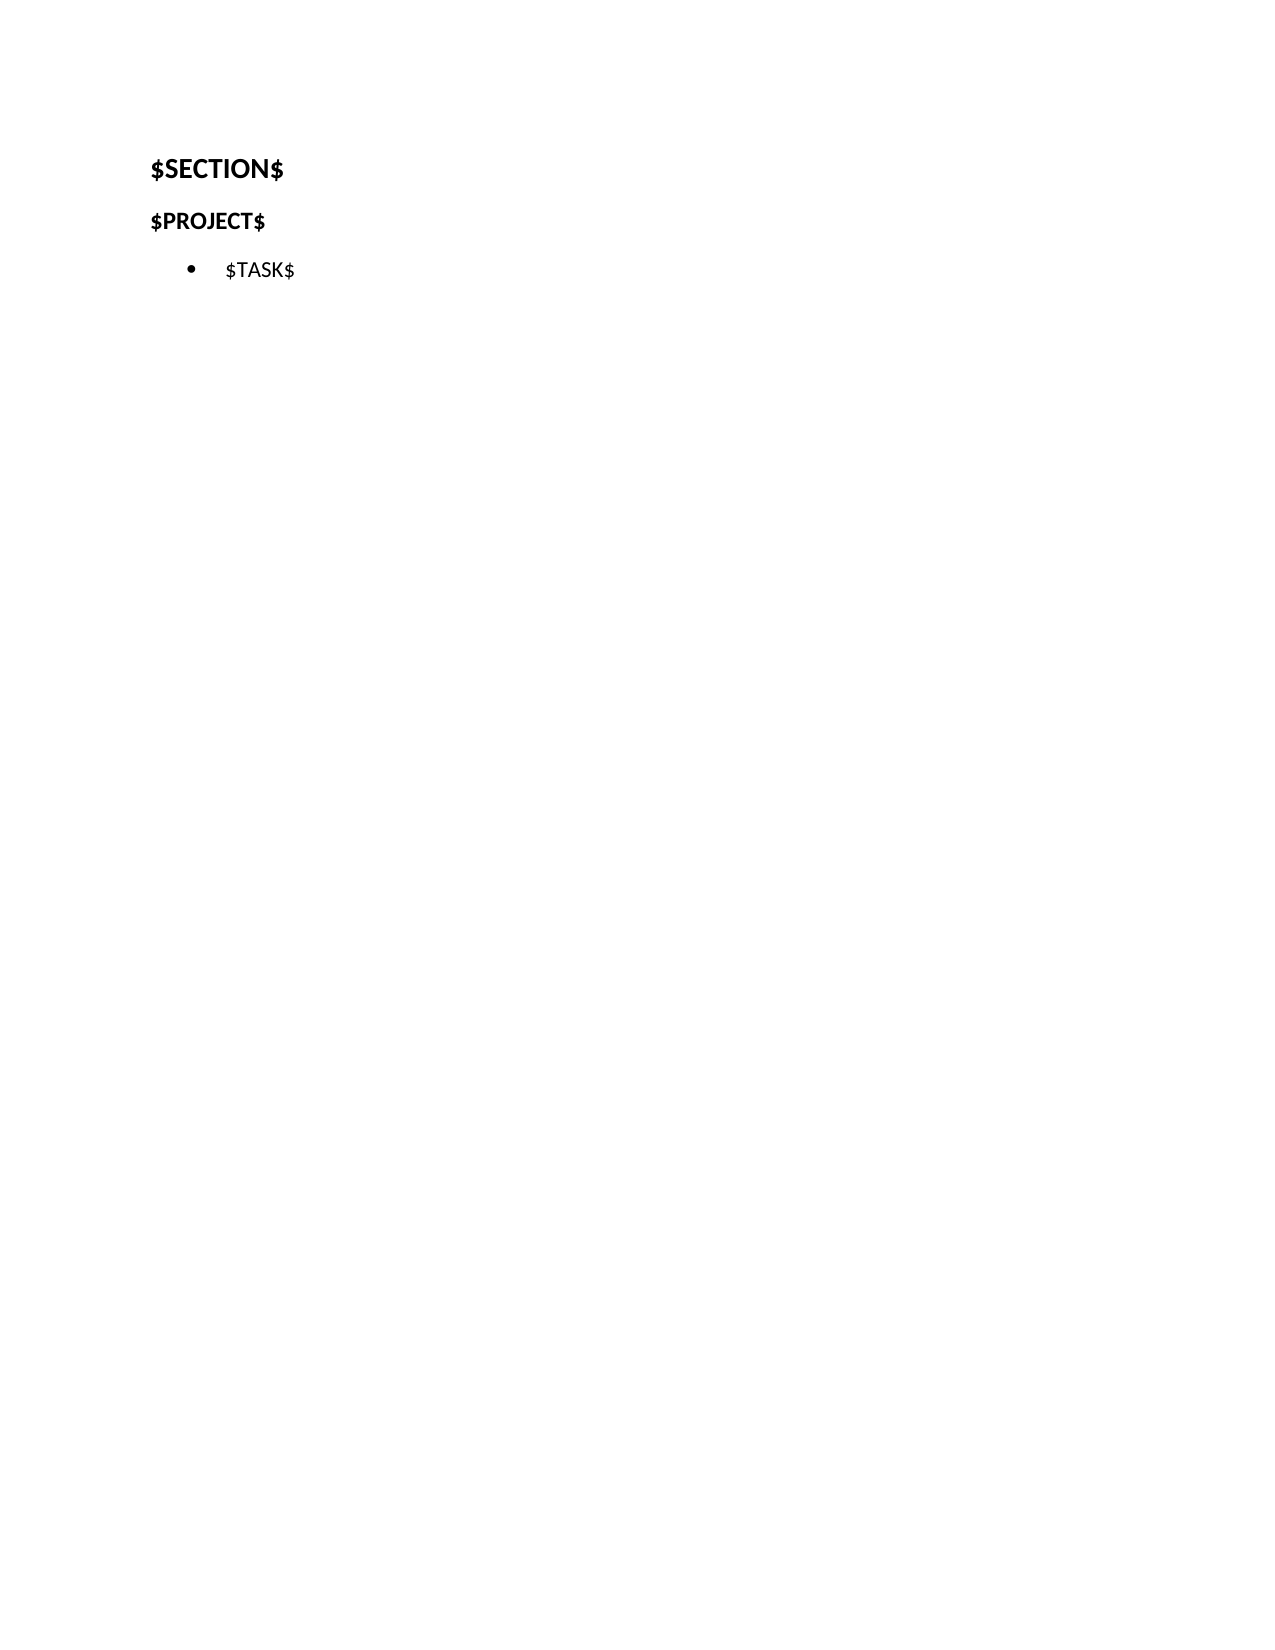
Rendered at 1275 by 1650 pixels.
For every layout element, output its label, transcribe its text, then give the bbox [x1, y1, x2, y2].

list $TASK$ [187, 255, 1125, 283]
text $SECTION$ [150, 150, 1125, 186]
text $PROJECT$ [150, 205, 1125, 236]
